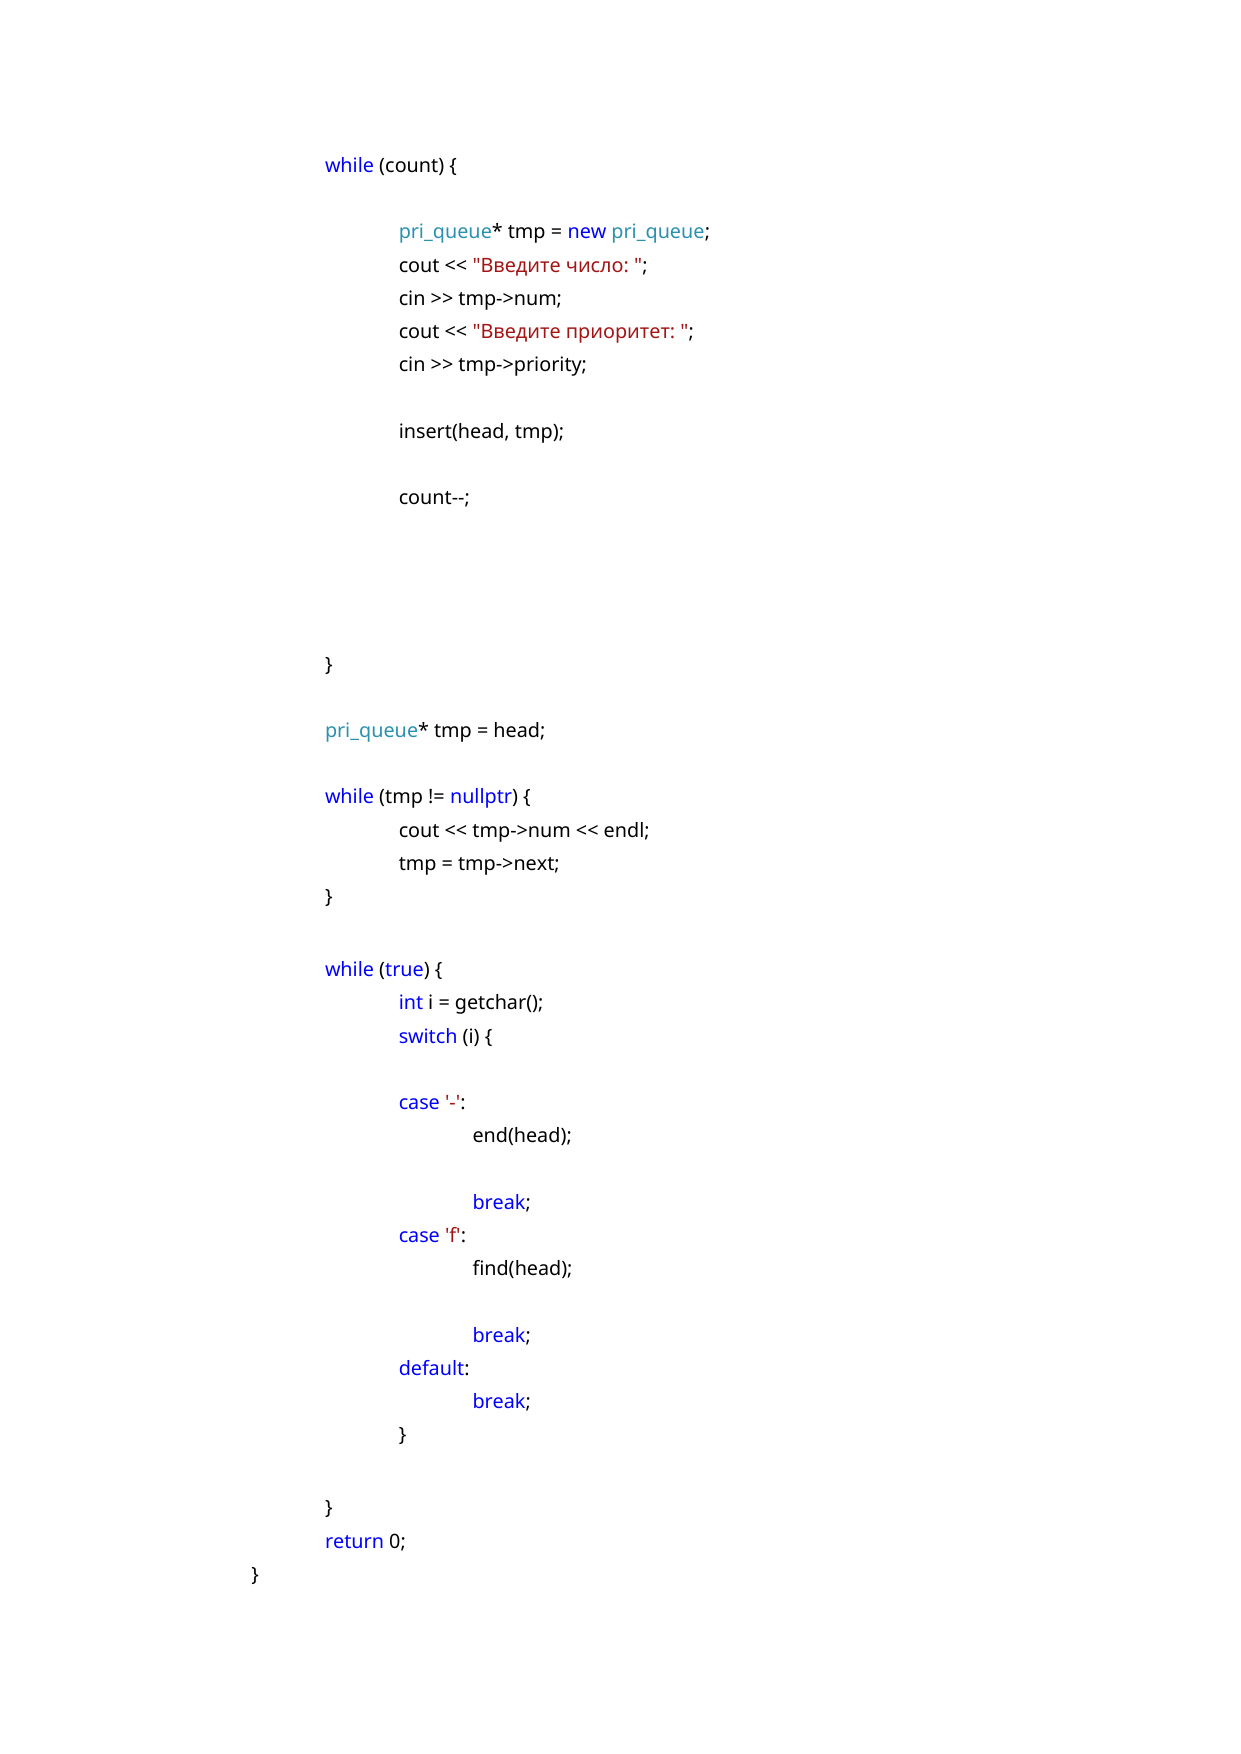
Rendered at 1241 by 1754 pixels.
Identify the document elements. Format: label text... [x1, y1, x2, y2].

text cin >> tmp->num; [177, 284, 1152, 311]
text while (tmp != nullptr) { [177, 783, 1152, 810]
text } [177, 1421, 1152, 1448]
text break; [177, 1321, 1152, 1348]
text cout << "Введите число: "; [177, 251, 1152, 278]
text cout << "Введите приоритет: "; [177, 317, 1152, 344]
text } [177, 882, 1152, 909]
text break; [177, 1188, 1152, 1215]
text tmp = tmp->next; [177, 849, 1152, 876]
text count--; [177, 484, 1152, 511]
text while (true) { [177, 955, 1152, 982]
text return 0; [177, 1527, 1152, 1554]
text case '-': [177, 1088, 1152, 1115]
text while (count) { [177, 151, 1152, 178]
text } [177, 1560, 1152, 1587]
text switch (i) { [177, 1022, 1152, 1049]
text find(head); [177, 1254, 1152, 1281]
text } [177, 650, 1152, 677]
text pri_queue* tmp = head; [177, 716, 1152, 743]
text cout << tmp->num << endl; [177, 816, 1152, 843]
text default: [177, 1354, 1152, 1381]
text int i = getchar(); [177, 989, 1152, 1016]
text } [177, 1494, 1152, 1521]
text break; [177, 1387, 1152, 1414]
text case 'f': [177, 1221, 1152, 1248]
text cin >> tmp->priority; [177, 351, 1152, 378]
text insert(head, tmp); [177, 417, 1152, 444]
text end(head); [177, 1122, 1152, 1148]
text pri_queue* tmp = new pri_queue; [177, 218, 1152, 245]
